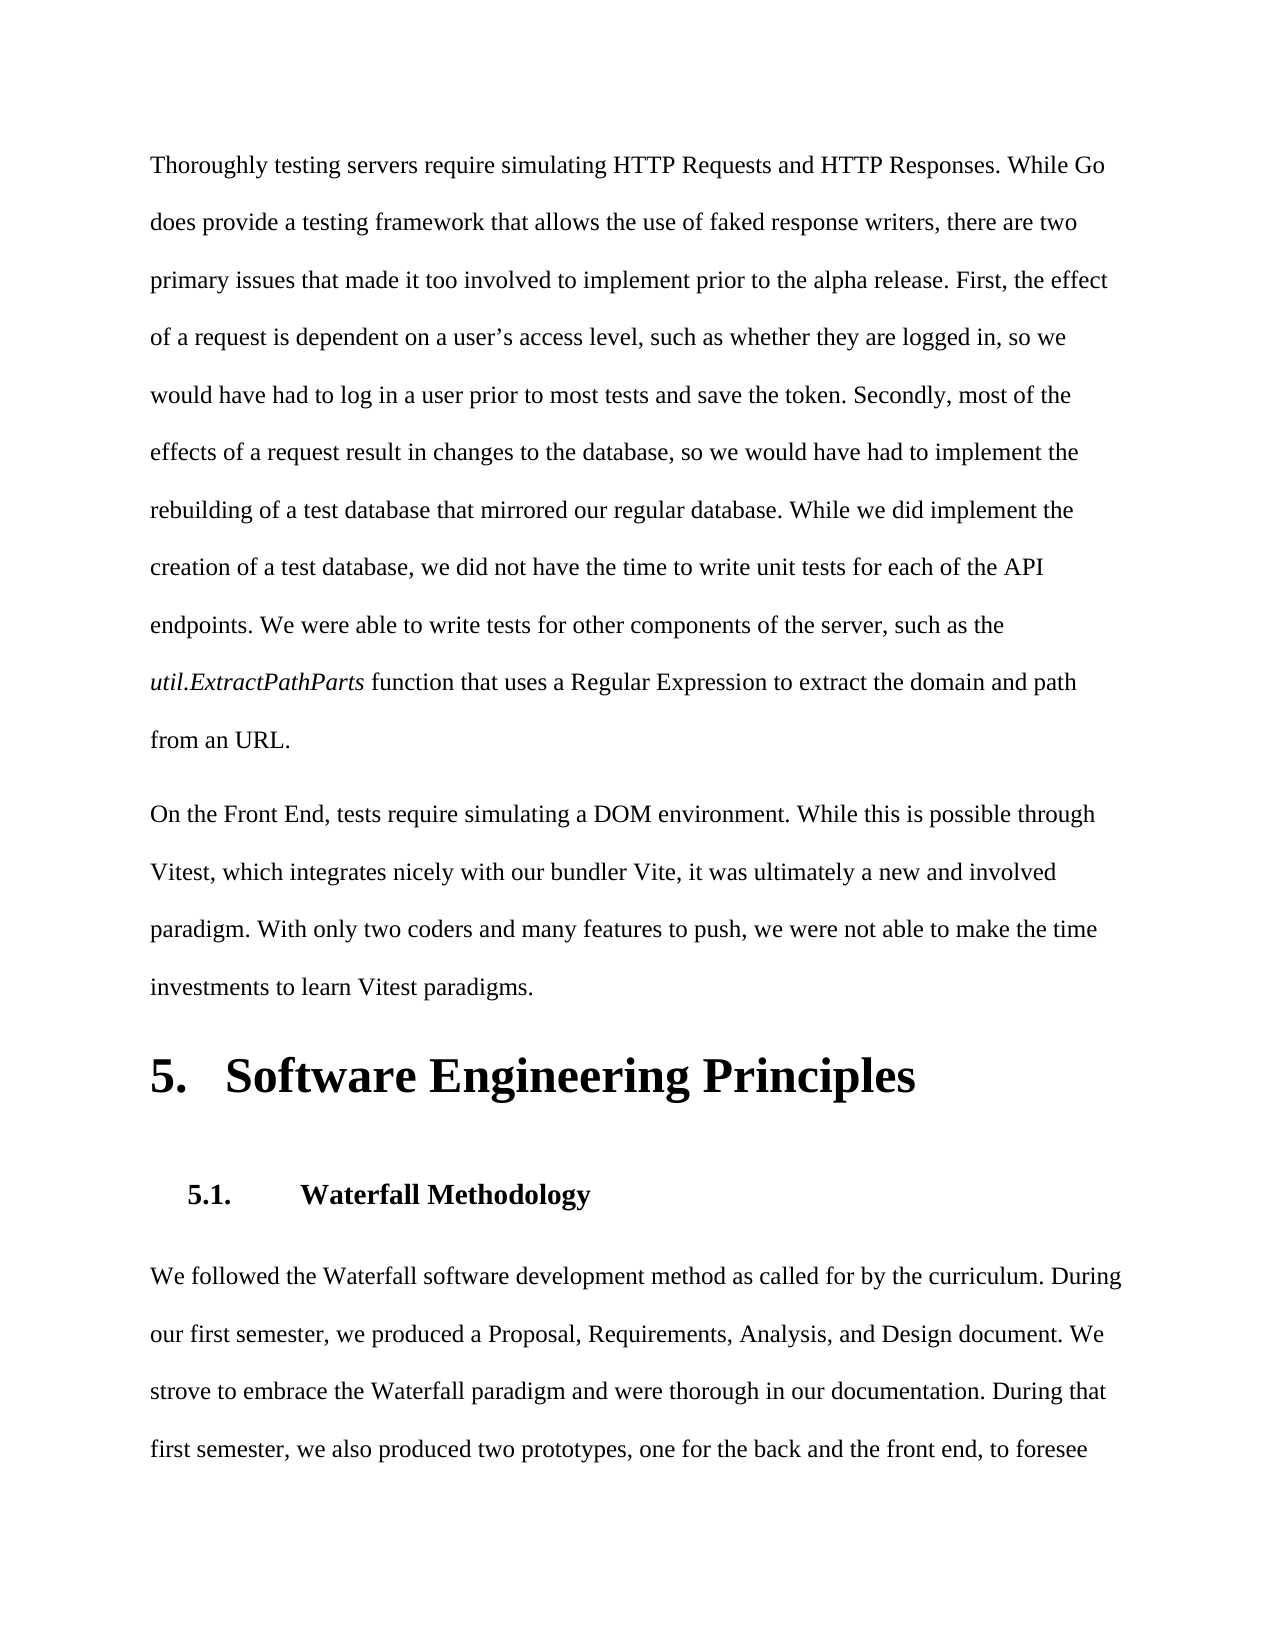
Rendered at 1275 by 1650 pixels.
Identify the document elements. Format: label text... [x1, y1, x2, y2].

text Thoroughly testing servers require simulating HTTP Requests and HTTP Responses. While Go does provide a testing framework that allows the use of faked response writers, there are two primary issues that made it too involved to implement prior to the alpha release. First, the effect of a request is dependent on a user’s access level, such as whether they are logged in, so we would have had to log in a user prior to most tests and save the token. Secondly, most of the effects of a request result in changes to the database, so we would have had to implement the rebuilding of a test database that mirrored our regular database. While we did implement the creation of a test database, we did not have the time to write unit tests for each of the API endpoints. We were able to write tests for other components of the server, such as the util.ExtractPathParts function that uses a Regular Expression to extract the domain and path from an URL. [150, 150, 1125, 754]
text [150, 1261, 1125, 1462]
text On the Front End, tests require simulating a DOM environment. While this is possible through Vitest, which integrates nicely with our bundler Vite, it was ultimately a new and involved paradigm. With only two coders and many features to push, we were not able to make the time investments to learn Vitest paradigms. [150, 799, 1125, 1000]
subtitle Software Engineering Principles [150, 1046, 1125, 1103]
subtitle Waterfall Methodology [187, 1177, 1125, 1211]
